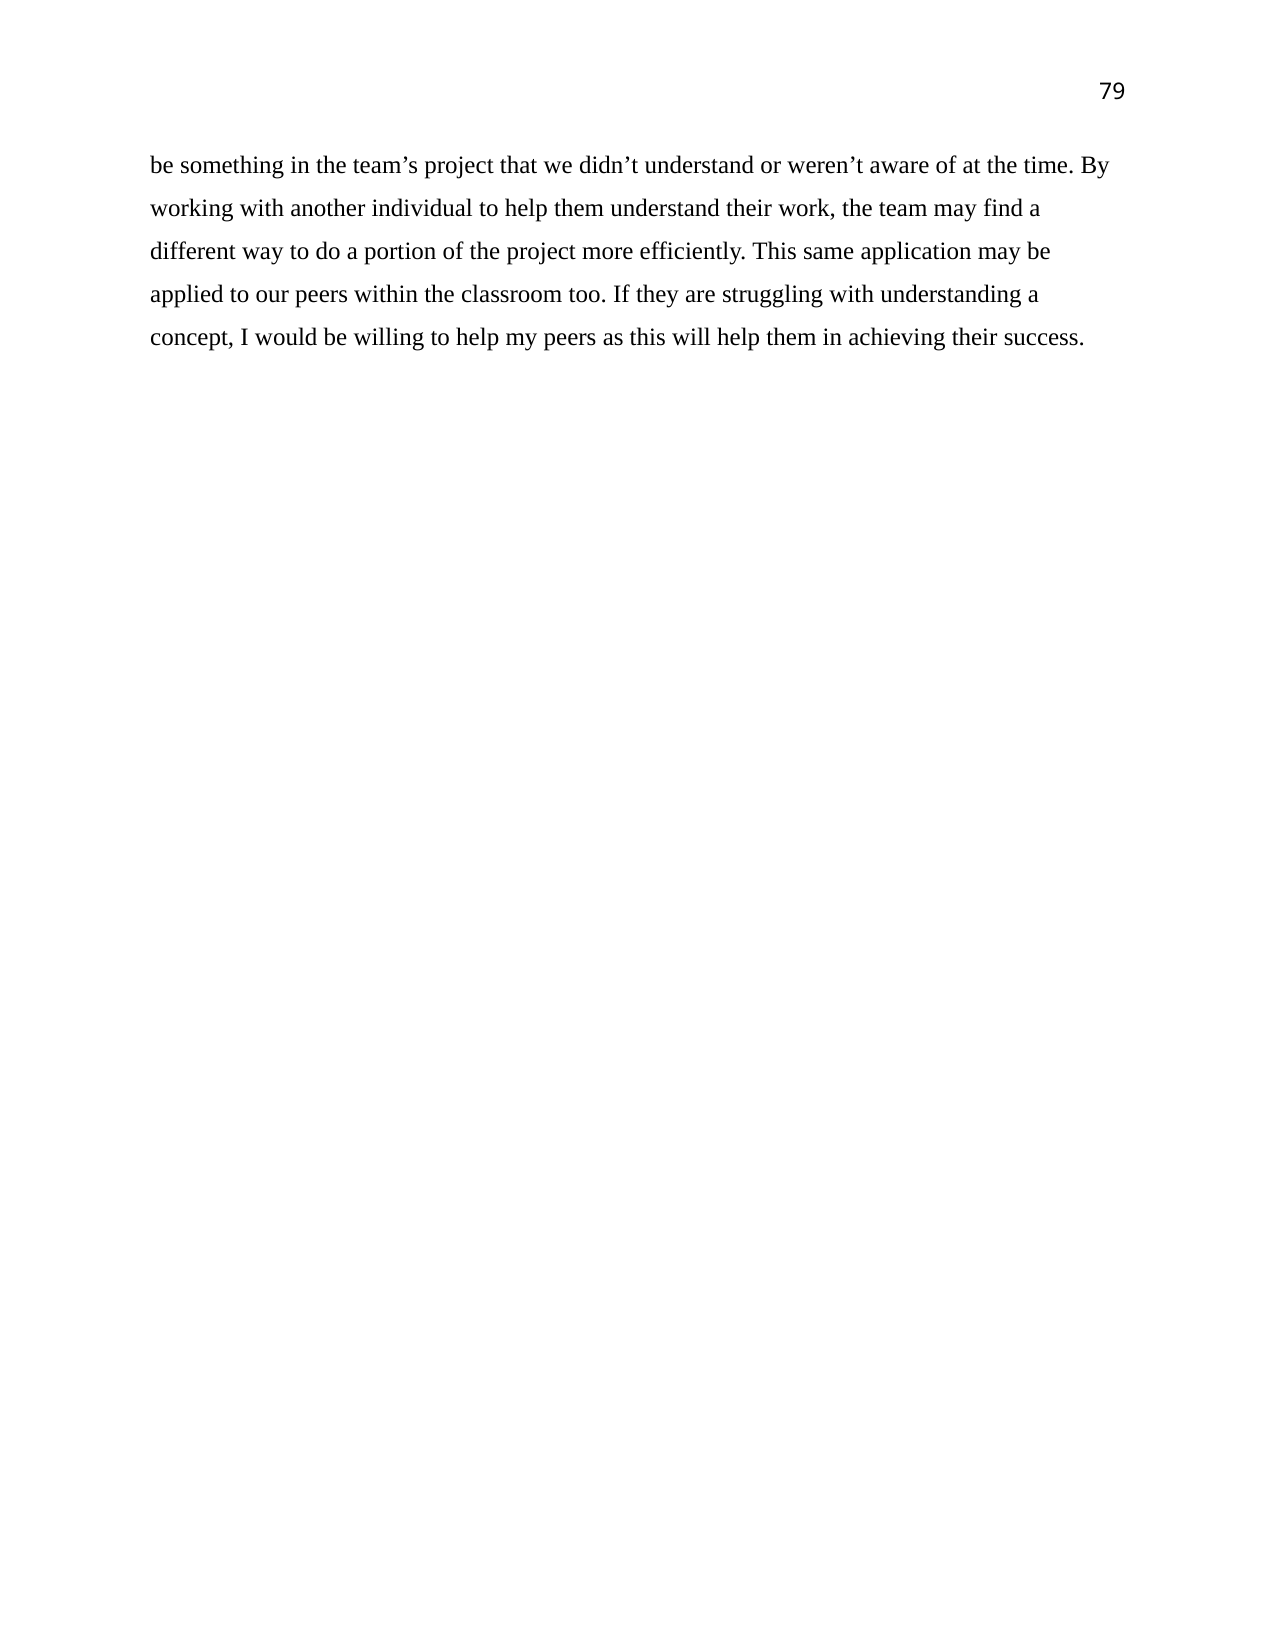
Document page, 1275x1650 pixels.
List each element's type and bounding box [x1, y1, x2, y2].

text [150, 150, 1125, 351]
